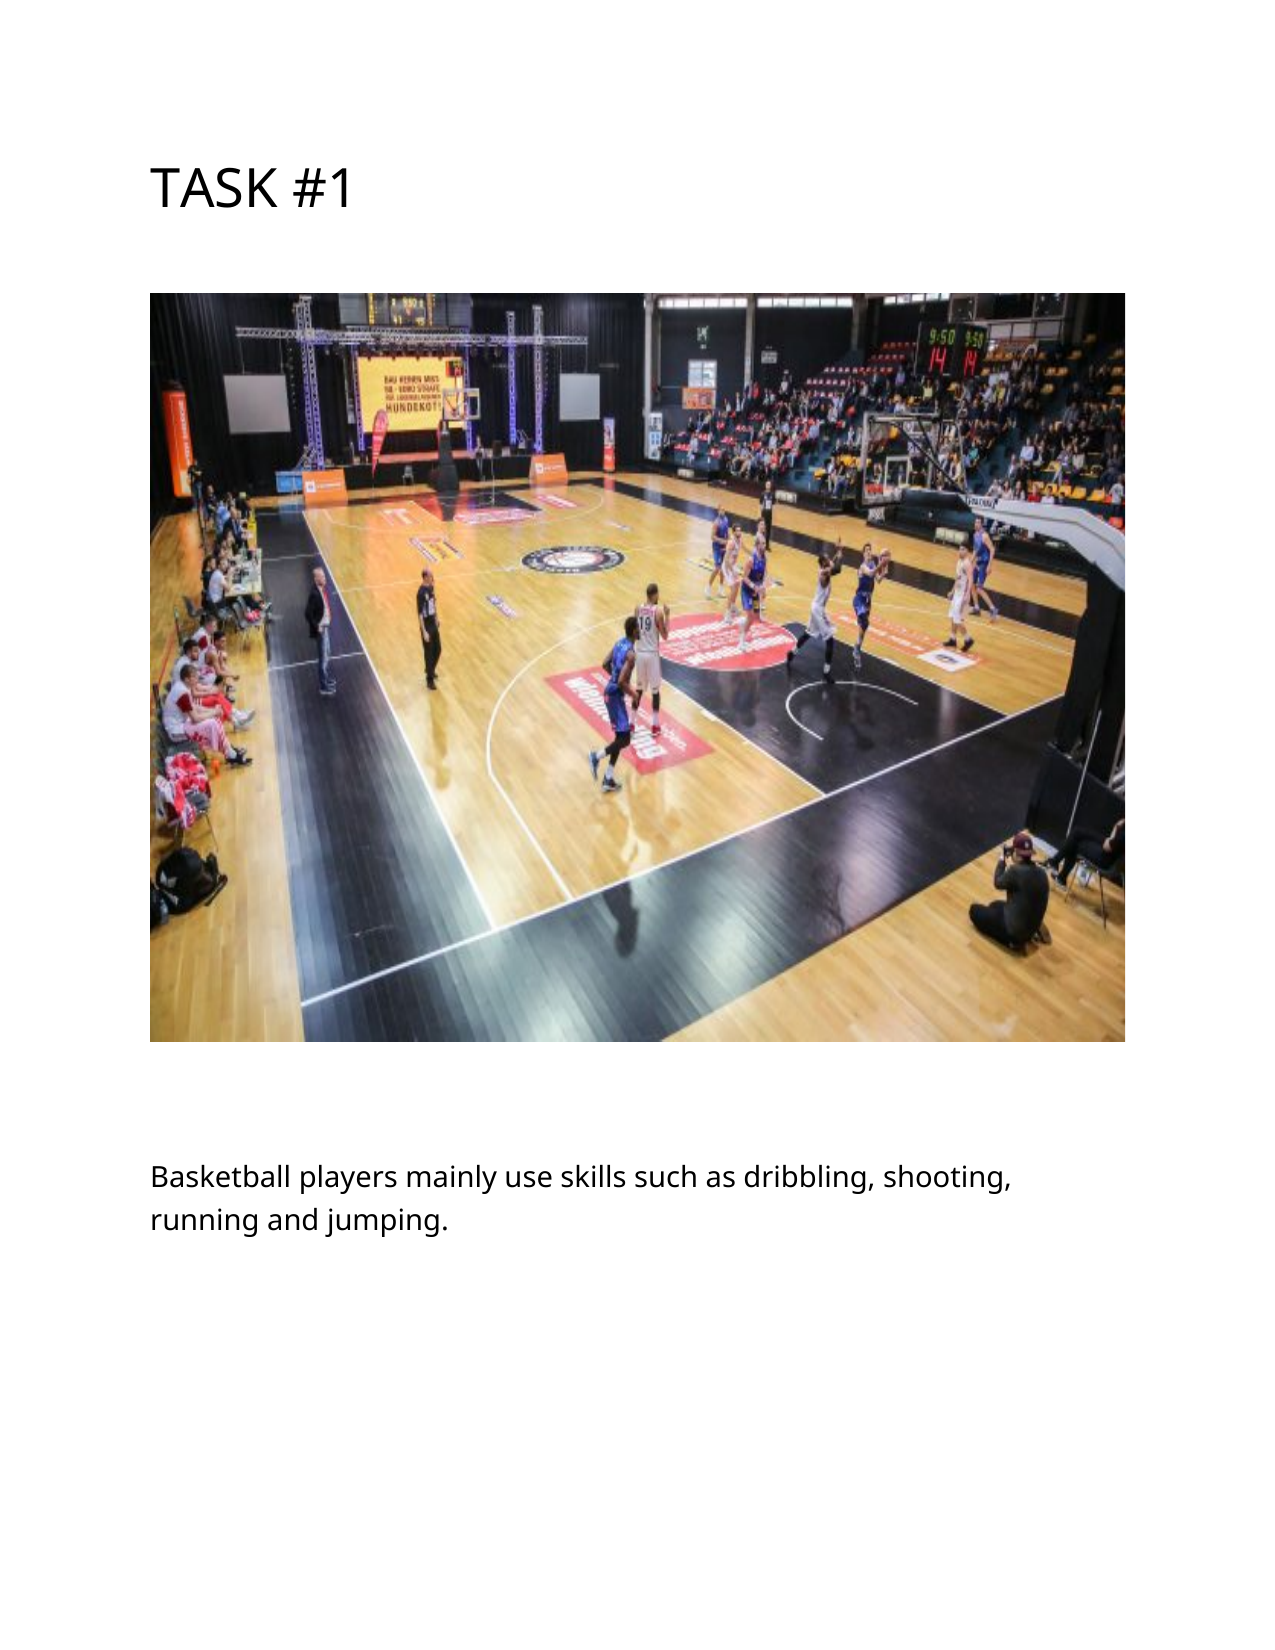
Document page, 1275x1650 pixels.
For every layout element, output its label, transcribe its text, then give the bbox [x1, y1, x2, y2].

text TASK #1 [150, 150, 1125, 224]
picture [150, 293, 1125, 1042]
text Basketball players mainly use skills such as dribbling, shooting, running and jumping. [150, 1157, 1125, 1239]
